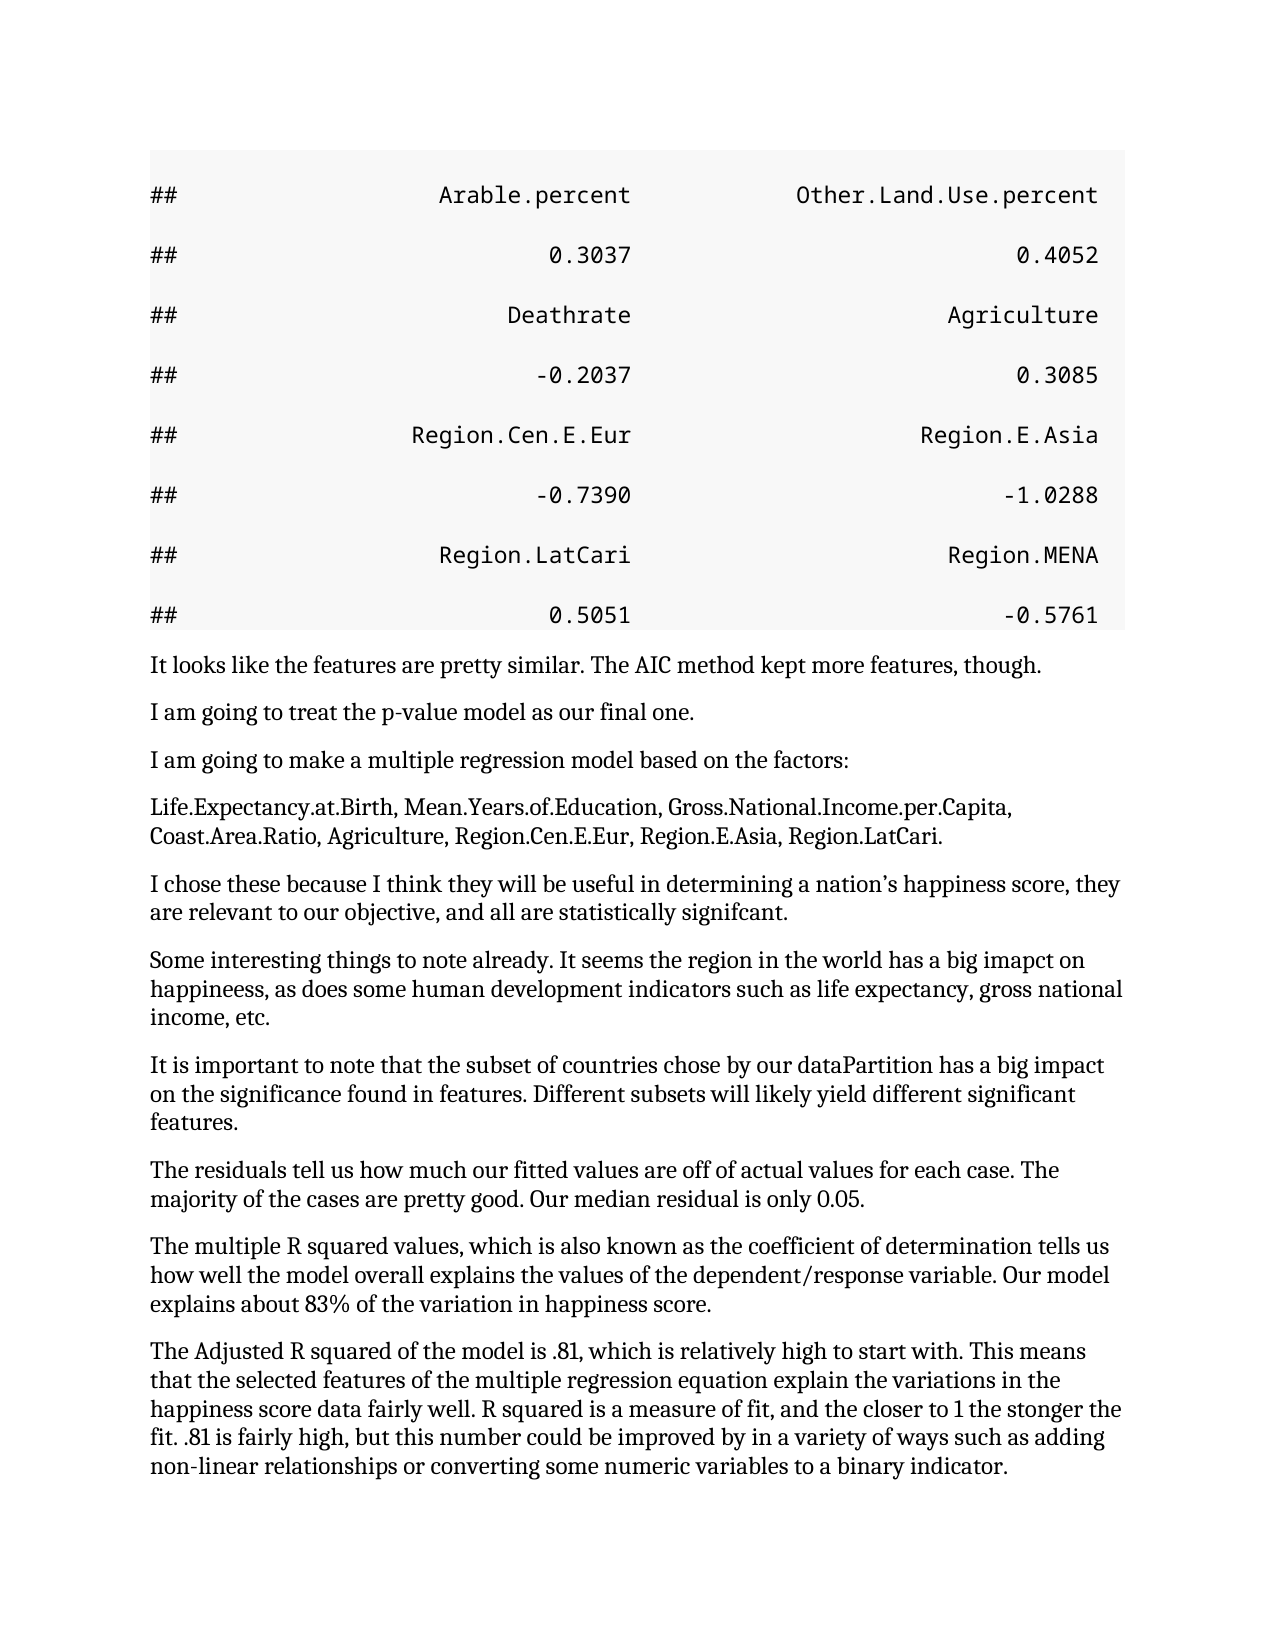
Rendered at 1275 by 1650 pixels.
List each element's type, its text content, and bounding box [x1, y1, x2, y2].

text I am going to make a multiple regression model based on the factors: [150, 746, 1125, 774]
text It is important to note that the subset of countries chose by our dataPartition has a big impact on the significance found in features. Different subsets will likely yield different significant features. [150, 1051, 1125, 1137]
text The multiple R squared values, which is also known as the coefficient of determination tells us how well the model overall explains the values of the dependent/response variable. Our model explains about 83% of the variation in happiness score. [150, 1232, 1125, 1318]
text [150, 150, 1125, 630]
text The Adjusted R squared of the model is .81, which is relatively high to start with. This means that the selected features of the multiple regression equation explain the variations in the happiness score data fairly well. R squared is a measure of fit, and the closer to 1 the stonger the fit. .81 is fairly high, but this number could be improved by in a variety of ways such as adding non-linear relationships or converting some numeric variables to a binary indicator. [150, 1337, 1125, 1481]
text Some interesting things to note already. It seems the region in the world has a big imapct on happineess, as does some human development indicators such as life expectancy, gross national income, etc. [150, 946, 1125, 1032]
text The residuals tell us how much our fitted values are off of actual values for each case. The majority of the cases are pretty good. Our median residual is only 0.05. [150, 1156, 1125, 1213]
text It looks like the features are pretty similar. The AIC method kept more features, though. [150, 651, 1125, 679]
text I chose these because I think they will be useful in determining a nation’s happiness score, they are relevant to our objective, and all are statistically signifcant. [150, 869, 1125, 927]
text Life.Expectancy.at.Birth, Mean.Years.of.Education, Gross.National.Income.per.Capita, Coast.Area.Ratio, Agriculture, Region.Cen.E.Eur, Region.E.Asia, Region.LatCari. [150, 793, 1125, 851]
text I am going to treat the p-value model as our final one. [150, 698, 1125, 727]
